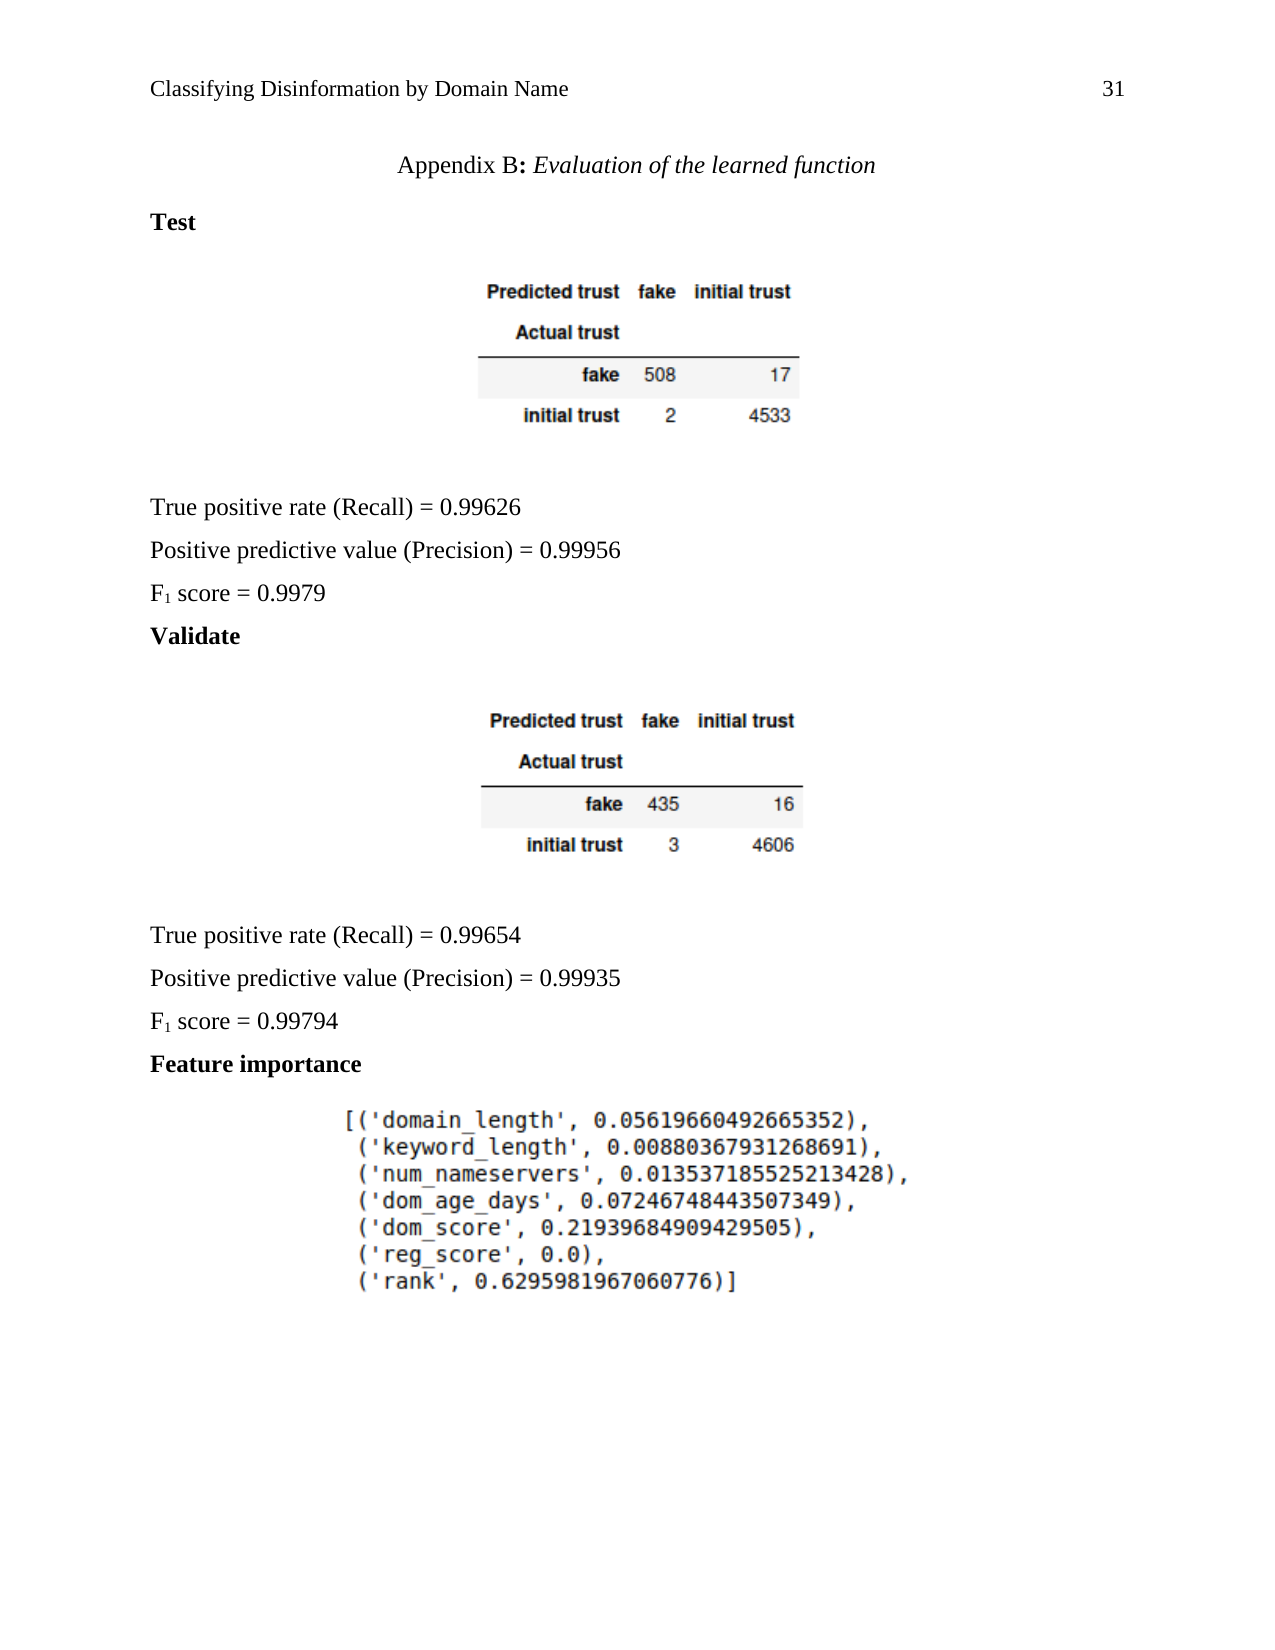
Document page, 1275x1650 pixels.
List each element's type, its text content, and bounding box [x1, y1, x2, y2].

text Positive predictive value (Precision) = 0.99935 [150, 963, 1125, 992]
text Test [150, 207, 1125, 236]
text Validate [150, 621, 1125, 650]
picture [472, 677, 818, 877]
picture [469, 247, 831, 449]
subtitle Appendix B: Evaluation of the learned function [150, 150, 1125, 179]
text Feature importance [150, 1049, 1125, 1078]
text F1 score = 0.99794 [150, 1006, 1125, 1035]
text Positive predictive value (Precision) = 0.99956 [150, 535, 1125, 564]
picture [343, 1107, 933, 1297]
text F1 score = 0.9979 [150, 578, 1125, 607]
